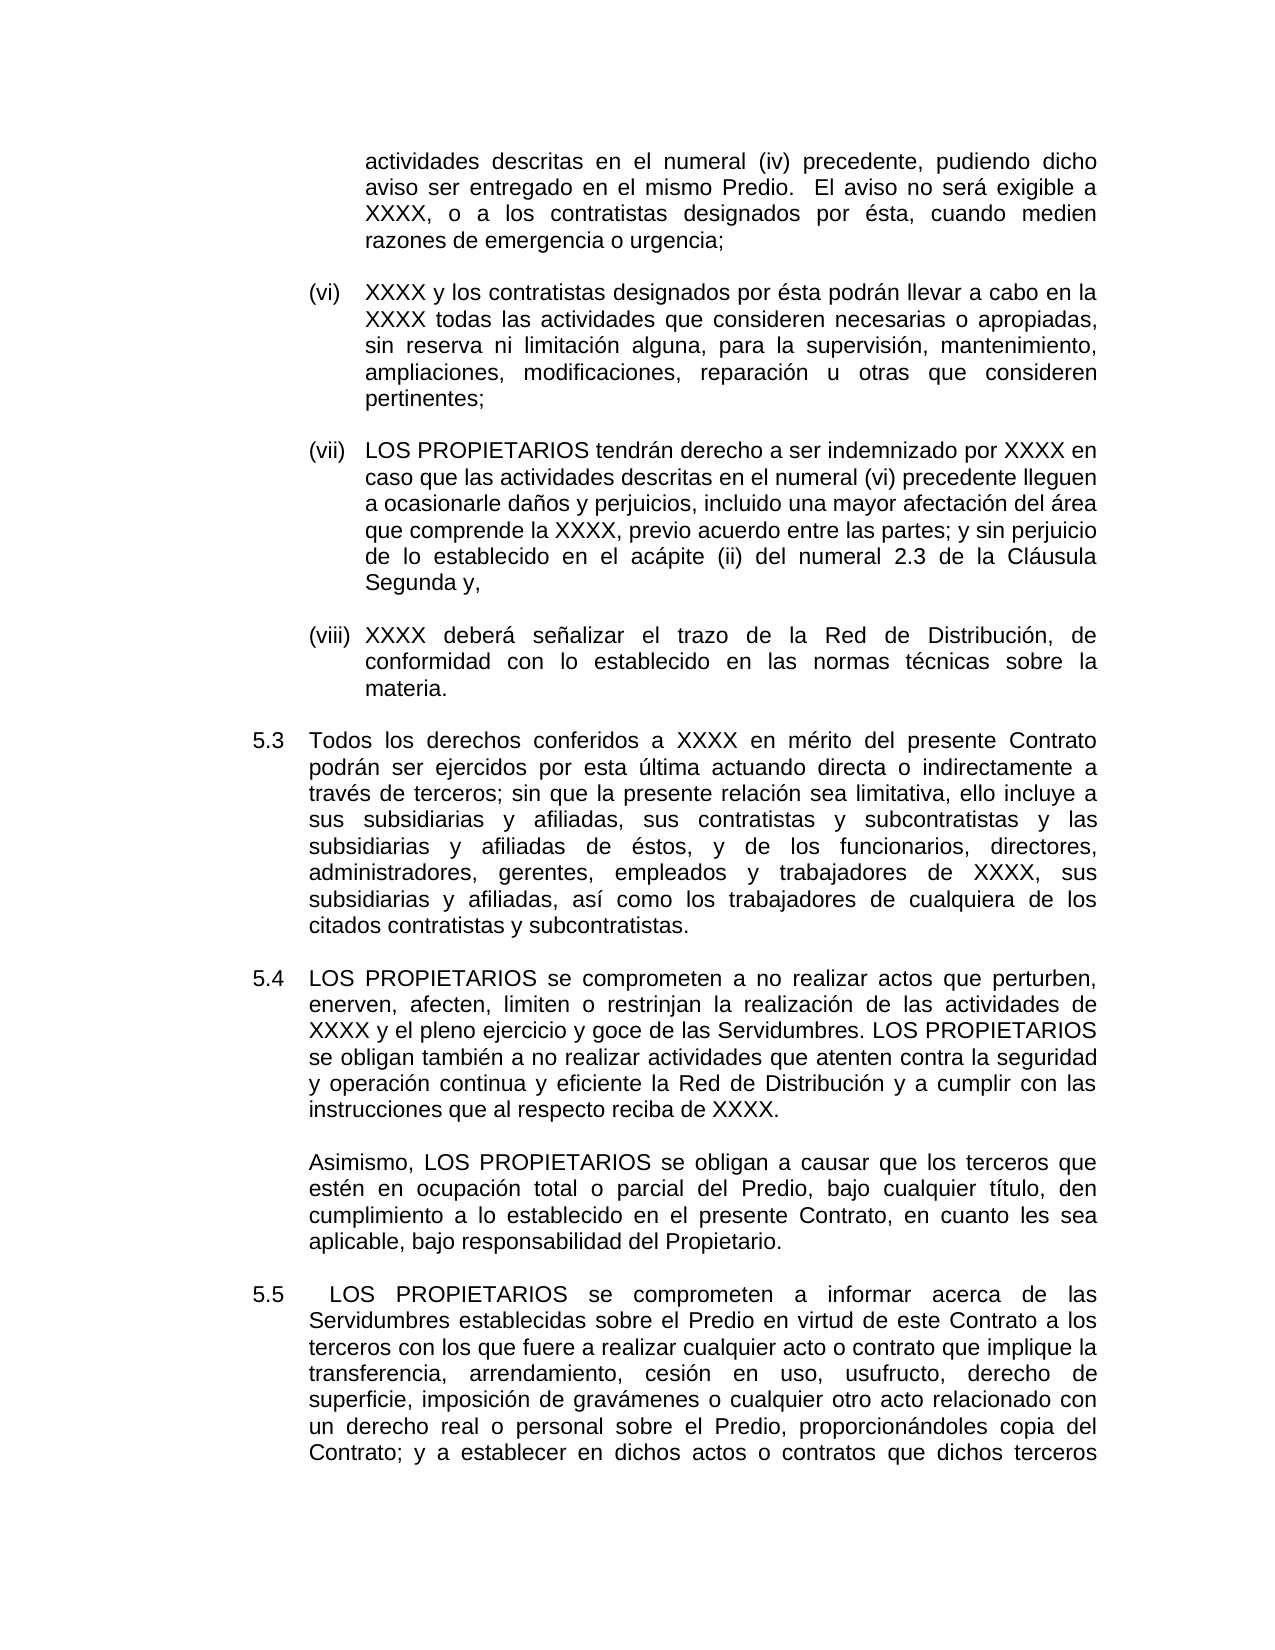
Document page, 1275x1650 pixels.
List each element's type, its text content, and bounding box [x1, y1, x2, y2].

text (vi) XXXX y los contratistas designados por ésta podrán llevar a cabo en la XXXX todas las actividades que consideren necesarias o apropiadas, sin reserva ni limitación alguna, para la supervisión, mantenimiento, ampliaciones, modificaciones, reparación u otras que consideren pertinentes; [308, 279, 1098, 411]
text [308, 148, 1098, 253]
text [252, 1281, 1098, 1465]
text 5.3 Todos los derechos conferidos a XXXX en mérito del presente Contrato podrán ser ejercidos por esta última actuando directa o indirectamente a través de terceros; sin que la presente relación sea limitativa, ello incluye a sus subsidiarias y afiliadas, sus contratistas y subcontratistas y las subsidiarias y afiliadas de éstos, y de los funcionarios, directores, administradores, gerentes, empleados y trabajadores de XXXX, sus subsidiarias y afiliadas, así como los trabajadores de cualquiera de los citados contratistas y subcontratistas. [252, 727, 1098, 938]
text (vii) LOS PROPIETARIOS tendrán derecho a ser indemnizado por XXXX en caso que las actividades descritas en el numeral (vi) precedente lleguen a ocasionarle daños y perjuicios, incluido una mayor afectación del área que comprende la XXXX, previo acuerdo entre las partes; y sin perjuicio de lo establecido en el acápite (ii) del numeral 2.3 de la Cláusula Segunda y, [308, 437, 1098, 596]
text Asimismo, LOS PROPIETARIOS se obligan a causar que los terceros que estén en ocupación total o parcial del Predio, bajo cualquier título, den cumplimiento a lo establecido en el presente Contrato, en cuanto les sea aplicable, bajo responsabilidad del Propietario. [308, 1149, 1098, 1254]
text 5.4 LOS PROPIETARIOS se comprometen a no realizar actos que perturben, enerven, afecten, limiten o restrinjan la realización de las actividades de XXXX y el pleno ejercicio y goce de las Servidumbres. LOS PROPIETARIOS se obligan también a no realizar actividades que atenten contra la seguridad y operación continua y eficiente la Red de Distribución y a cumplir con las instrucciones que al respecto reciba de XXXX. [252, 964, 1098, 1123]
text (viii) XXXX deberá señalizar el trazo de la Red de Distribución, de conformidad con lo establecido en las normas técnicas sobre la materia. [308, 622, 1098, 701]
